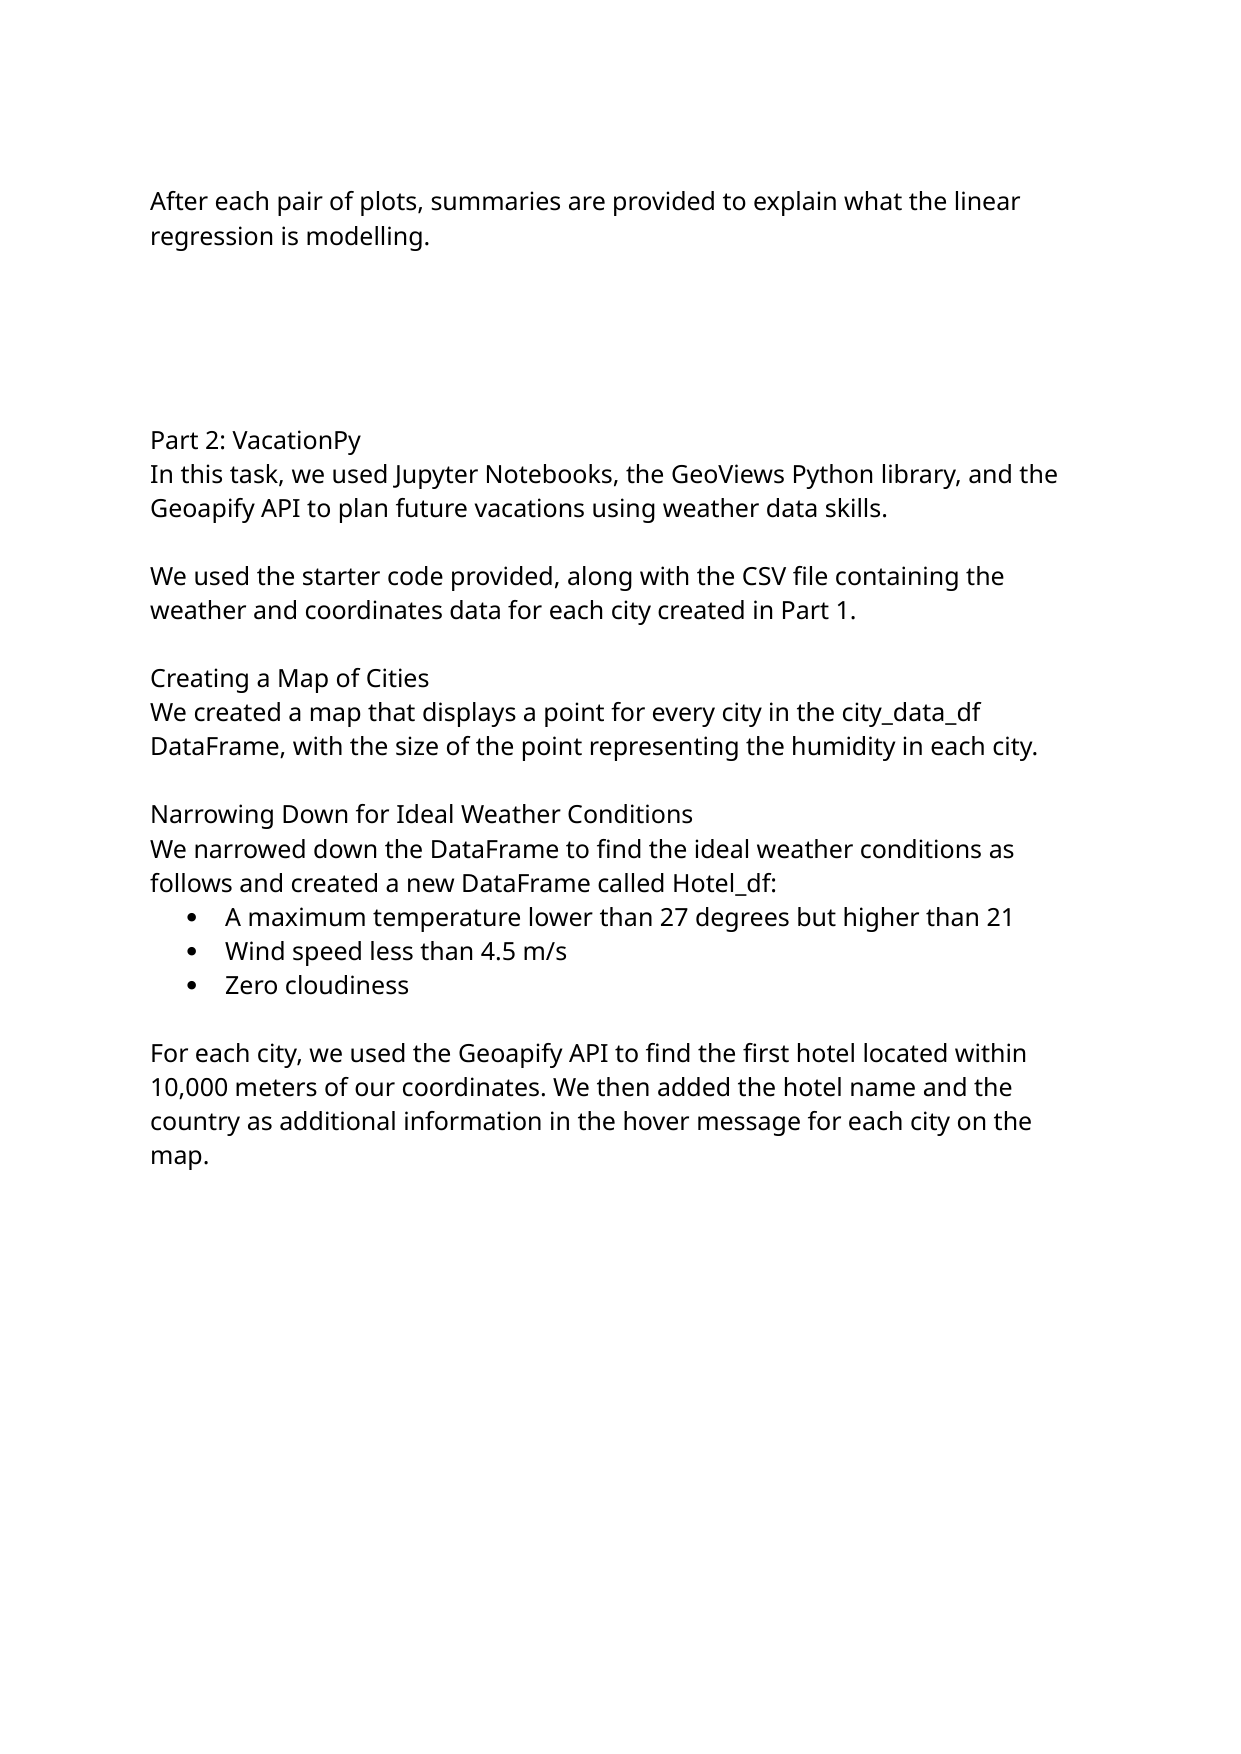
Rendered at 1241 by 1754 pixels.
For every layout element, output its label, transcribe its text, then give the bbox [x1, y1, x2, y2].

list Wind speed less than 4.5 m/s [187, 933, 1090, 967]
list Zero cloudiness [187, 967, 1090, 1002]
text For each city, we used the Geoapify API to find the first hotel located within 10,000 meters of our coordinates. We then added the hotel name and the country as additional information in the hover message for each city on the map. [150, 1036, 1090, 1172]
text Part 2: VacationPy [150, 422, 1090, 457]
text Narrowing Down for Ideal Weather Conditions [150, 797, 1090, 831]
text We used the starter code provided, along with the CSV file containing the weather and coordinates data for each city created in Part 1. [150, 559, 1090, 627]
text In this task, we used Jupyter Notebooks, the GeoViews Python library, and the Geoapify API to plan future vacations using weather data skills. [150, 457, 1090, 525]
text We created a map that displays a point for every city in the city_data_df DataFrame, with the size of the point representing the humidity in each city. [150, 695, 1090, 763]
text We narrowed down the DataFrame to find the ideal weather conditions as follows and created a new DataFrame called Hotel_df: [150, 831, 1090, 899]
list A maximum temperature lower than 27 degrees but higher than 21 [187, 899, 1090, 933]
text Creating a Map of Cities [150, 661, 1090, 695]
text After each pair of plots, summaries are provided to explain what the linear regression is modelling. [150, 184, 1090, 252]
